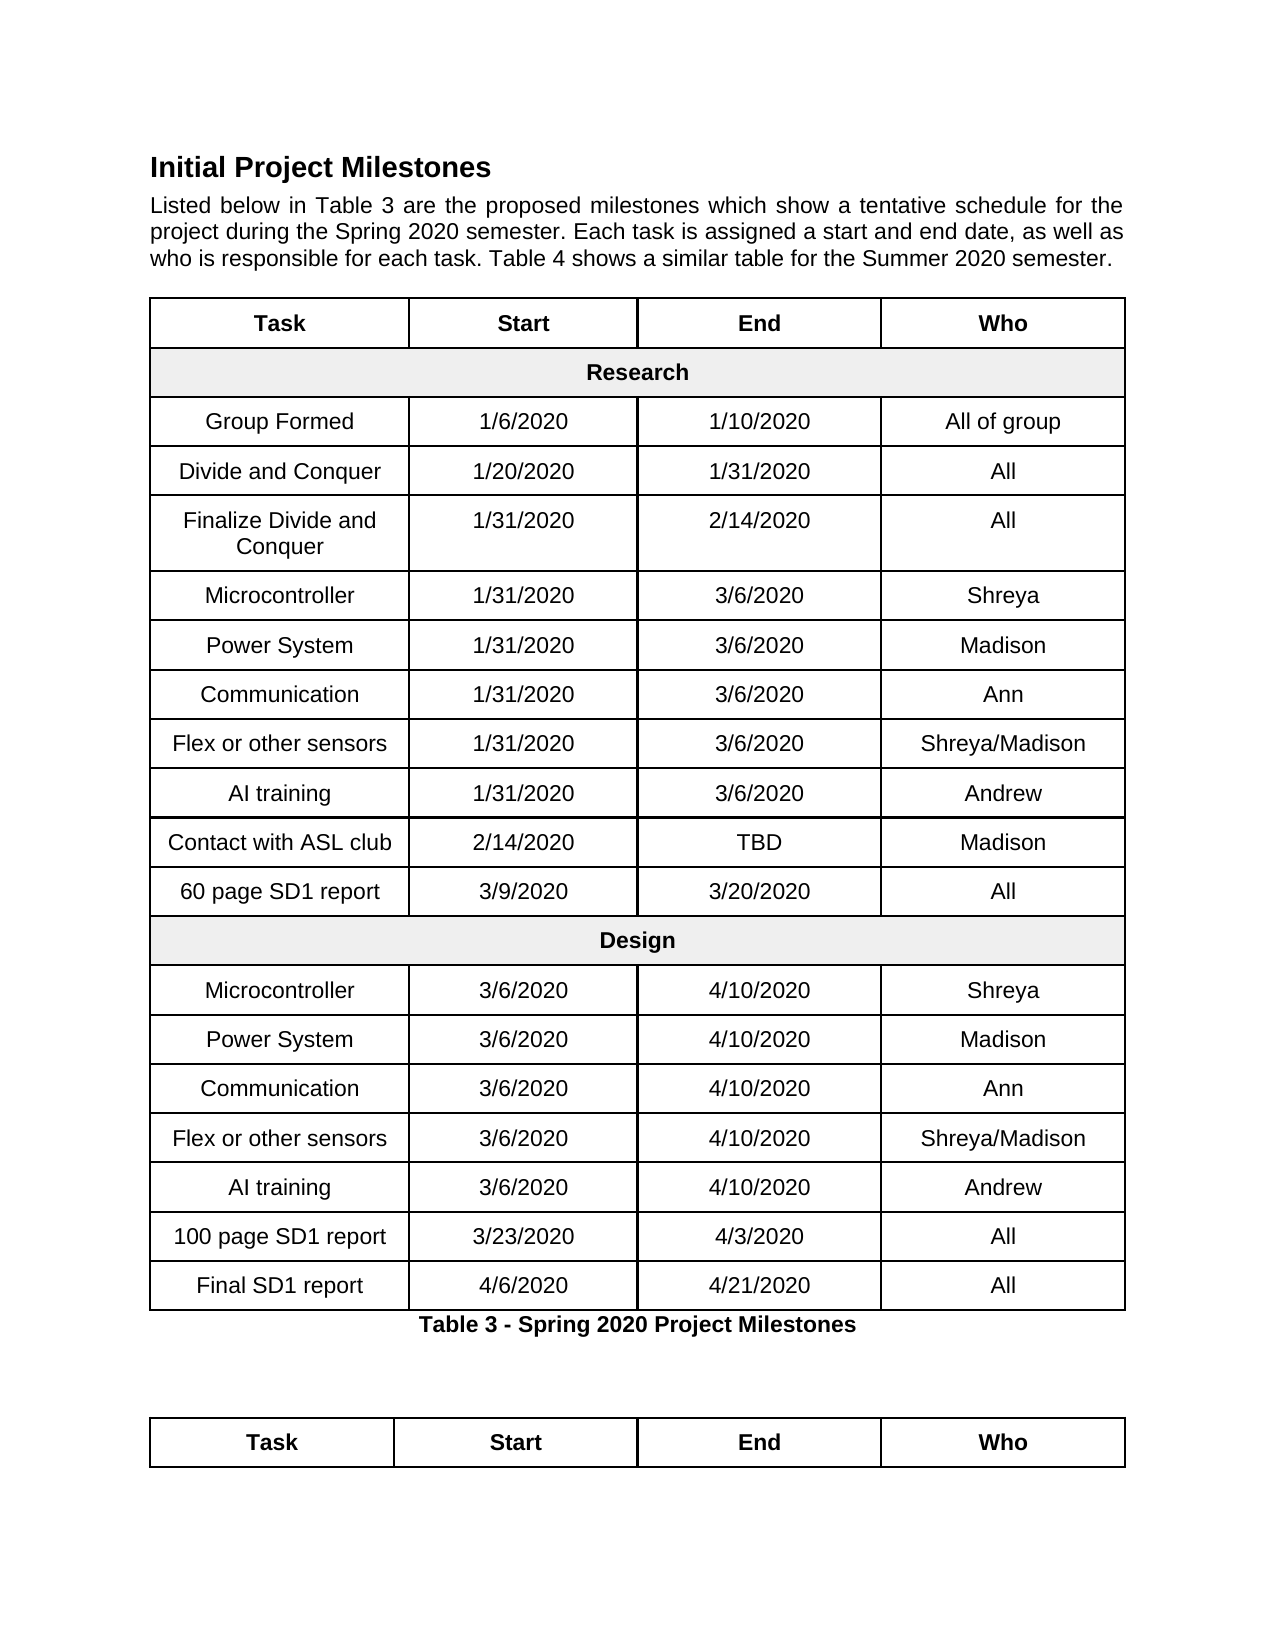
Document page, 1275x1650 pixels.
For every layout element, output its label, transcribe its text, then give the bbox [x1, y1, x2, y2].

table_cell Flex or other sensors [151, 1114, 408, 1161]
table_cell Contact with ASL club [151, 819, 408, 866]
table_cell Communication [151, 1065, 408, 1112]
table_header Who [882, 1419, 1124, 1466]
table_cell 3/6/2020 [410, 1163, 636, 1211]
table_cell 3/23/2020 [410, 1213, 636, 1260]
table_cell 1/31/2020 [410, 720, 636, 767]
table_cell AI training [151, 1163, 408, 1211]
table_cell Group Formed [151, 398, 408, 445]
table_cell Madison [882, 621, 1124, 668]
table_cell 4/10/2020 [639, 1065, 880, 1112]
table_cell All [882, 1213, 1124, 1260]
table_cell 3/6/2020 [410, 1065, 636, 1112]
table_cell All [882, 447, 1124, 494]
table_cell 3/6/2020 [639, 572, 880, 619]
table_cell 1/20/2020 [410, 447, 636, 494]
table_cell Ann [882, 671, 1124, 718]
table_cell 1/31/2020 [410, 769, 636, 816]
text Table 3 - Spring 2020 Project Milestones [150, 1311, 1125, 1337]
table_cell 2/14/2020 [639, 496, 880, 570]
table_cell 3/6/2020 [639, 720, 880, 767]
table_cell 1/10/2020 [639, 398, 880, 445]
table_cell All of group [882, 398, 1124, 445]
table_cell 4/6/2020 [410, 1262, 636, 1309]
table_cell 1/31/2020 [639, 447, 880, 494]
table_cell 1/6/2020 [410, 398, 636, 445]
table_cell 3/20/2020 [639, 868, 880, 915]
table_cell Madison [882, 1016, 1124, 1063]
table_cell 3/6/2020 [639, 671, 880, 718]
table_cell Design [151, 917, 1124, 964]
table_cell Divide and Conquer [151, 447, 408, 494]
table_cell Microcontroller [151, 572, 408, 619]
text Listed below in Table 3 are the proposed milestones which show a tentative schedule for the project during the Spring 2020 semester. Each task is assigned a start and end date, as well as who is responsible for each task. Table 4 shows a similar table for the Summer 2020 semester. [150, 192, 1125, 271]
table_header Start [410, 299, 636, 347]
subtitle Initial Project Milestones [150, 150, 1125, 183]
table_cell Andrew [882, 769, 1124, 816]
table_cell TBD [639, 819, 880, 866]
table_cell Research [151, 349, 1124, 396]
table_cell 4/21/2020 [639, 1262, 880, 1309]
table_cell AI training [151, 769, 408, 816]
table_cell All [882, 496, 1124, 570]
table_cell Ann [882, 1065, 1124, 1112]
table_cell Flex or other sensors [151, 720, 408, 767]
table_cell Madison [882, 819, 1124, 866]
table_cell 4/10/2020 [639, 1114, 880, 1161]
table_cell Shreya [882, 966, 1124, 1013]
table_cell 100 page SD1 report [151, 1213, 408, 1260]
table_cell All [882, 868, 1124, 915]
table_cell Microcontroller [151, 966, 408, 1013]
table_cell Communication [151, 671, 408, 718]
table_cell 4/10/2020 [639, 966, 880, 1013]
table_header End [639, 299, 880, 347]
table_cell All [882, 1262, 1124, 1309]
table_cell 4/10/2020 [639, 1163, 880, 1211]
table_cell Shreya/Madison [882, 720, 1124, 767]
table_cell 3/6/2020 [410, 1016, 636, 1063]
table_cell Power System [151, 621, 408, 668]
table_cell 3/9/2020 [410, 868, 636, 915]
table_header Start [395, 1419, 636, 1466]
table_cell 1/31/2020 [410, 621, 636, 668]
table_cell 2/14/2020 [410, 819, 636, 866]
table_cell Shreya [882, 572, 1124, 619]
table_cell 3/6/2020 [639, 769, 880, 816]
table_cell 1/31/2020 [410, 671, 636, 718]
table_header Task [151, 299, 408, 347]
table_header Who [882, 299, 1124, 347]
table_cell 1/31/2020 [410, 496, 636, 570]
table_cell 3/6/2020 [410, 1114, 636, 1161]
table_cell Shreya/Madison [882, 1114, 1124, 1161]
table_cell Andrew [882, 1163, 1124, 1211]
table_cell 3/6/2020 [410, 966, 636, 1013]
table_cell Final SD1 report [151, 1262, 408, 1309]
table_header End [639, 1419, 880, 1466]
table_cell 3/6/2020 [639, 621, 880, 668]
table_cell 4/3/2020 [639, 1213, 880, 1260]
table_cell 4/10/2020 [639, 1016, 880, 1063]
table_cell Power System [151, 1016, 408, 1063]
table_header Task [151, 1419, 393, 1466]
table_cell 60 page SD1 report [151, 868, 408, 915]
table_cell 1/31/2020 [410, 572, 636, 619]
table_cell Finalize Divide and Conquer [151, 496, 408, 570]
